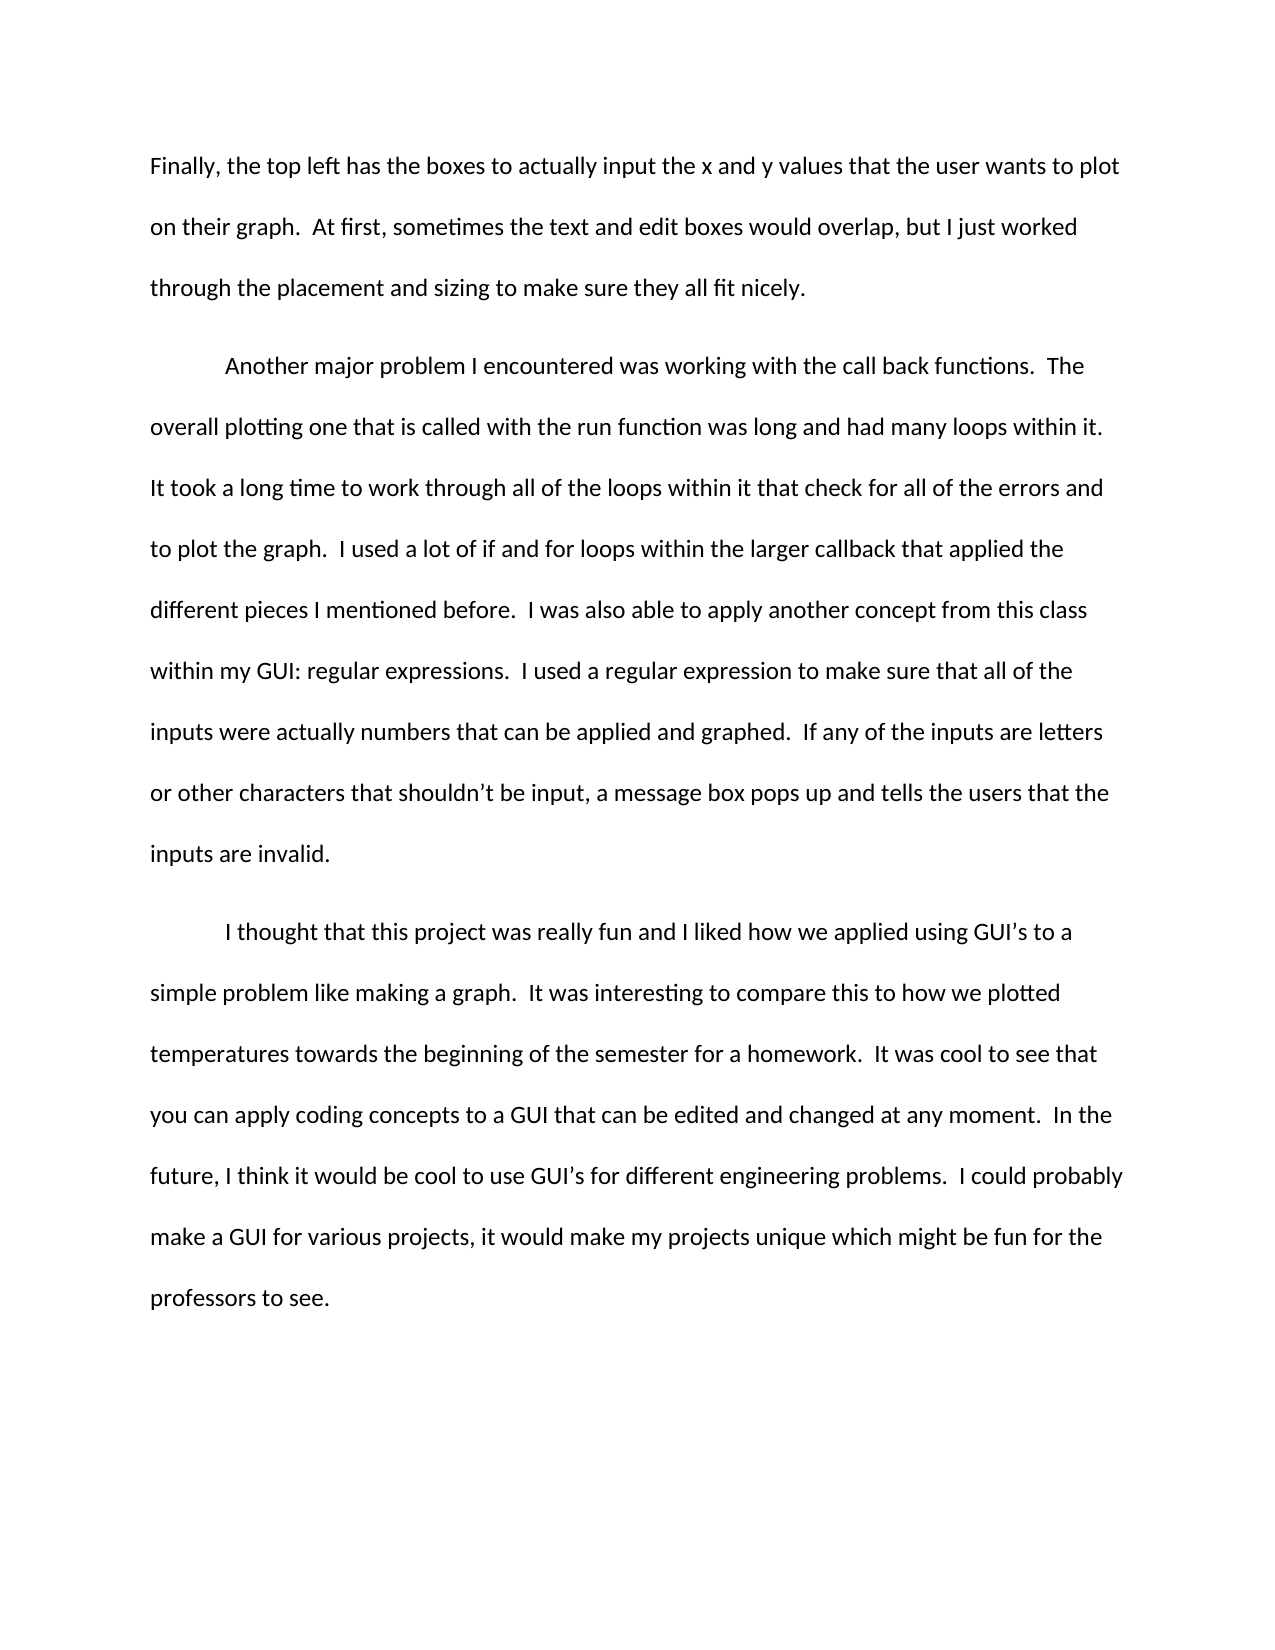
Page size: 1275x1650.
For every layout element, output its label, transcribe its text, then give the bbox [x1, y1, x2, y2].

text I thought that this project was really fun and I liked how we applied using GUI’s to a simple problem like making a graph. It was interesting to compare this to how we plotted temperatures towards the beginning of the semester for a homework. It was cool to see that you can apply coding concepts to a GUI that can be edited and changed at any moment. In the future, I think it would be cool to use GUI’s for different engineering problems. I could probably make a GUI for various projects, it would make my projects unique which might be fun for the professors to see. [150, 916, 1125, 1313]
text Another major problem I encountered was working with the call back functions. The overall plotting one that is called with the run function was long and had many loops within it. It took a long time to work through all of the loops within it that check for all of the errors and to plot the graph. I used a lot of if and for loops within the larger callback that applied the different pieces I mentioned before. I was also able to apply another concept from this class within my GUI: regular expressions. I used a regular expression to make sure that all of the inputs were actually numbers that can be applied and graphed. If any of the inputs are letters or other characters that shouldn’t be input, a message box pops up and tells the users that the inputs are invalid. [150, 350, 1125, 869]
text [150, 150, 1125, 303]
